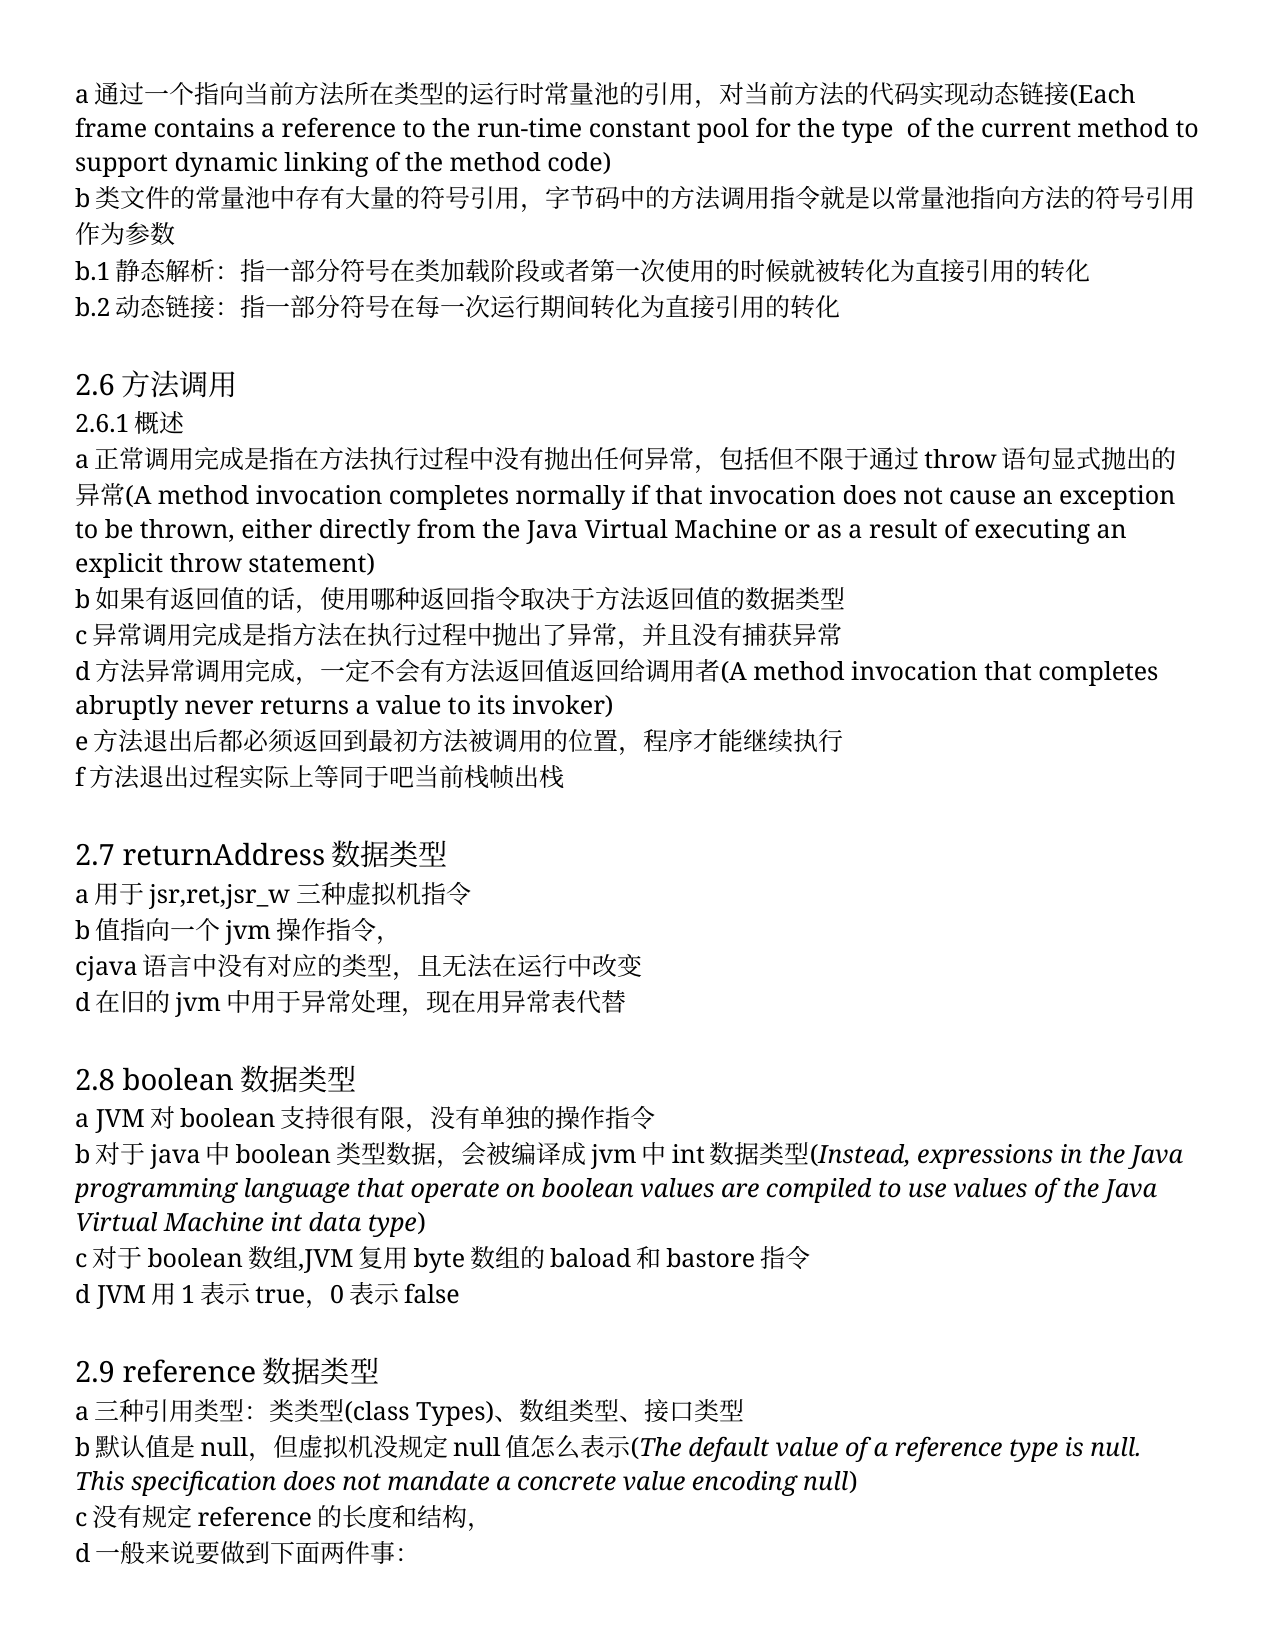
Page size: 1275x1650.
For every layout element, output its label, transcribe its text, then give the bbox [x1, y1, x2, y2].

text e方法退出后都必须返回到最初方法被调用的位置，程序才能继续执行 [75, 722, 1200, 758]
text d JVM用1表示true，0表示false [75, 1275, 1200, 1311]
text a JVM对boolean支持很有限，没有单独的操作指令 [75, 1099, 1200, 1135]
text b值指向一个jvm操作指令， [75, 910, 1200, 946]
text b如果有返回值的话，使用哪种返回指令取决于方法返回值的数据类型 [75, 580, 1200, 616]
text a用于jsr,ret,jsr_w 三种虚拟机指令 [75, 874, 1200, 910]
text b.2动态链接：指一部分符号在每一次运行期间转化为直接引用的转化 [75, 287, 1200, 323]
text 2.6.1概述 [75, 403, 1200, 439]
text c对于boolean数组,JVM复用byte数组的baload和bastore指令 [75, 1239, 1200, 1275]
text a正常调用完成是指在方法执行过程中没有抛出任何异常，包括但不限于通过throw语句显式抛出的异常(A method invocation completes normally if that invocation does not cause an exception to be thrown, either directly from the Java Virtual Machine or as a result of executing an explicit throw statement) [75, 439, 1200, 580]
text b默认值是null，但虚拟机没规定null值怎么表示(The default value of a reference type is null. This specification does not mandate a concrete value encoding null) [75, 1427, 1200, 1498]
text d一般来说要做到下面两件事： [75, 1534, 1200, 1570]
text f方法退出过程实际上等同于吧当前栈帧出栈 [75, 758, 1200, 794]
text cjava语言中没有对应的类型，且无法在运行中改变 [75, 946, 1200, 982]
text d方法异常调用完成，一定不会有方法返回值返回给调用者(A method invocation that completes abruptly never returns a value to its invoker) [75, 652, 1200, 722]
text c异常调用完成是指方法在执行过程中抛出了异常，并且没有捕获异常 [75, 616, 1200, 652]
subtitle 2.9 reference数据类型 [75, 1349, 1200, 1391]
text a通过一个指向当前方法所在类型的运行时常量池的引用，对当前方法的代码实现动态链接(Each frame contains a reference to the run-time constant pool for the type of the current method to support dynamic linking of the method code) [75, 75, 1200, 179]
subtitle 2.7 returnAddress数据类型 [75, 832, 1200, 874]
text b类文件的常量池中存有大量的符号引用，字节码中的方法调用指令就是以常量池指向方法的符号引用作为参数 [75, 179, 1200, 251]
text c没有规定reference的长度和结构， [75, 1498, 1200, 1534]
text a三种引用类型：类类型(class Types)、数组类型、接口类型 [75, 1391, 1200, 1427]
text d在旧的jvm中用于异常处理，现在用异常表代替 [75, 982, 1200, 1018]
text b对于java中boolean类型数据，会被编译成jvm中int数据类型(Instead, expressions in the Java programming language that operate on boolean values are compiled to use values of the Java Virtual Machine int data type) [75, 1135, 1200, 1239]
subtitle 2.8 boolean数据类型 [75, 1057, 1200, 1099]
subtitle 2.6方法调用 [75, 361, 1200, 403]
text b.1静态解析：指一部分符号在类加载阶段或者第一次使用的时候就被转化为直接引用的转化 [75, 251, 1200, 287]
